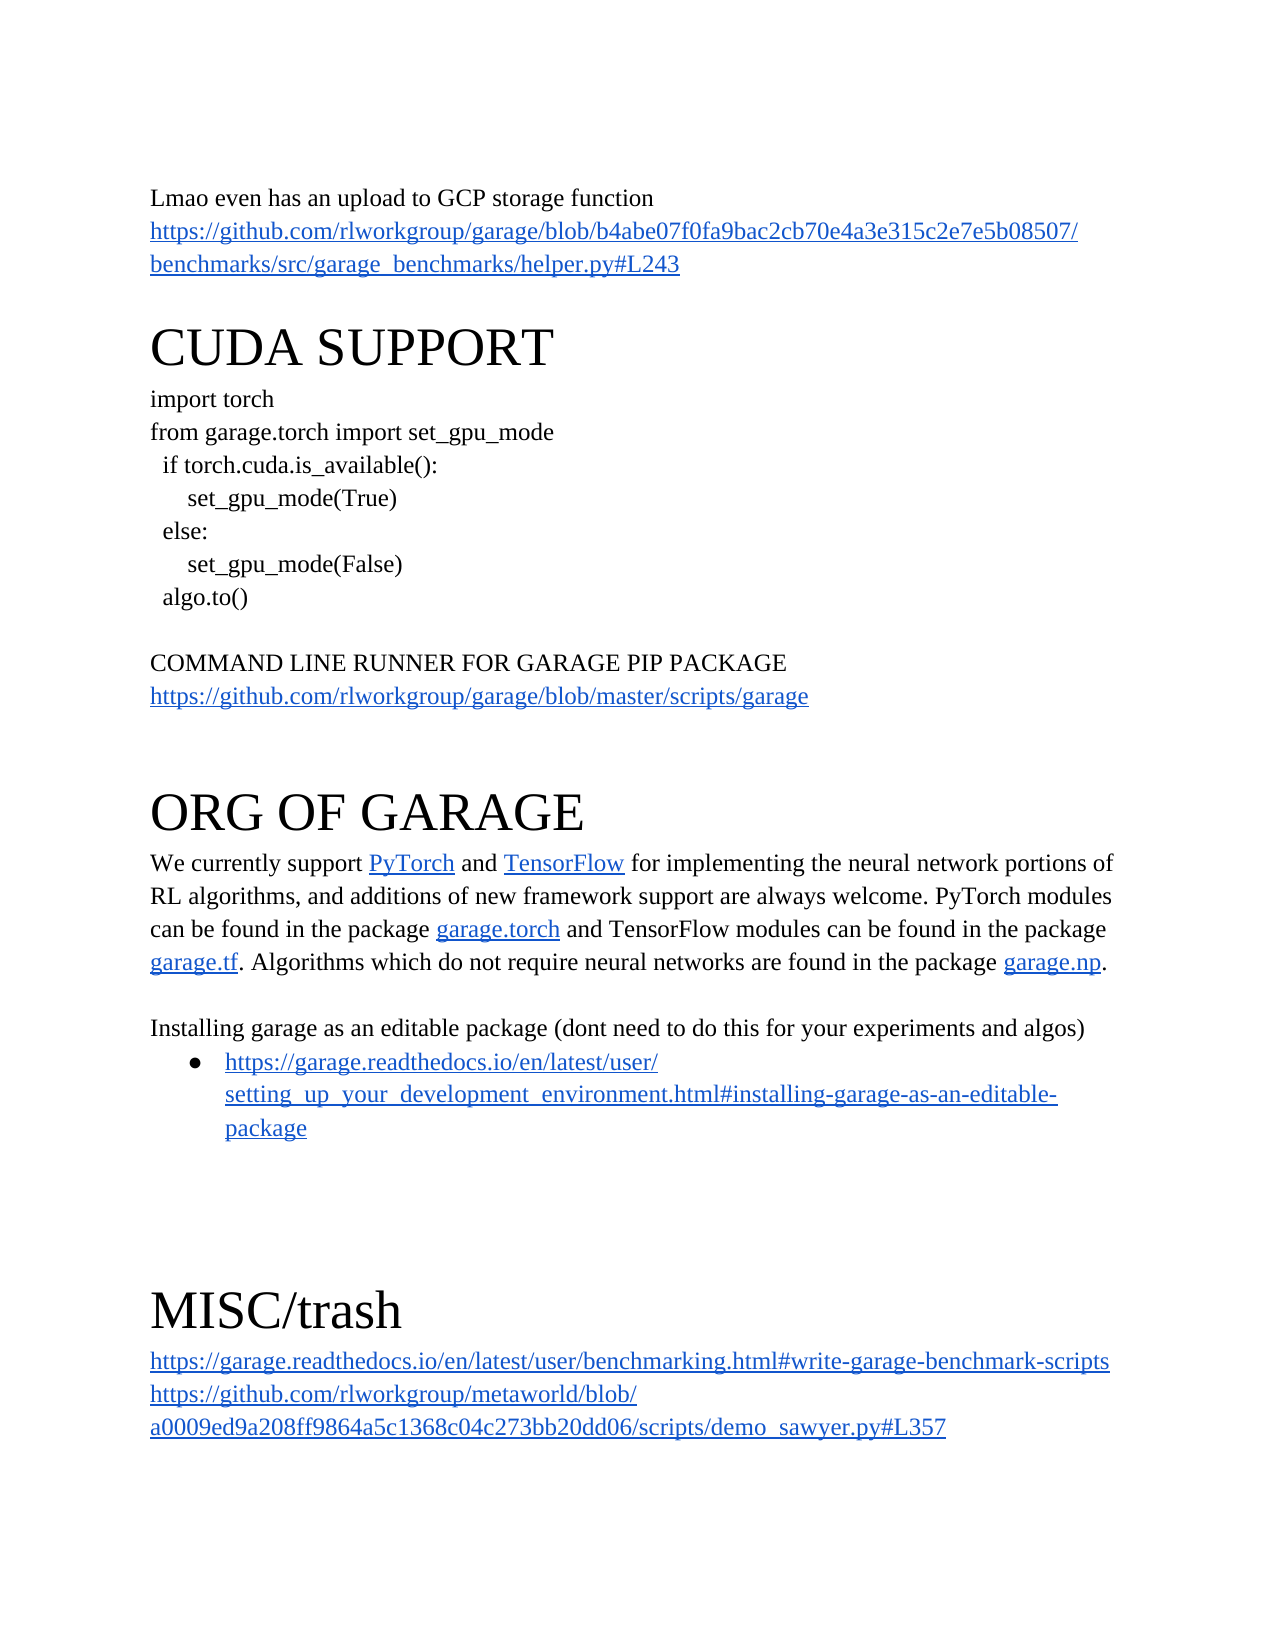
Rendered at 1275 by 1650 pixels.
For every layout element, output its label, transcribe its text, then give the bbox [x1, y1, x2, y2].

title ORG OF GARAGE [150, 780, 1125, 842]
title CUDA SUPPORT [150, 315, 1125, 377]
text Installing garage as an editable package (dont need to do this for your experiments and algos) [150, 1013, 1125, 1042]
text if torch.cuda.is_available(): [150, 450, 1125, 478]
text https://garage.readthedocs.io/en/latest/user/benchmarking.html#write-garage-benchmark-scripts [150, 1346, 1125, 1375]
text set_gpu_mode(False) [150, 549, 1125, 577]
text COMMAND LINE RUNNER FOR GARAGE PIP PACKAGE [150, 648, 1125, 677]
text https://github.com/rlworkgroup/metaworld/blob/a0009ed9a208ff9864a5c1368c04c273bb20dd06/scripts/demo_sawyer.py#L357 [150, 1379, 1125, 1441]
text Lmao even has an upload to GCP storage function [150, 183, 1125, 212]
text import torch [150, 384, 1125, 412]
list https://garage.readthedocs.io/en/latest/user/setting_up_your_development_environment.html#installing-garage-as-an-editable-package [187, 1047, 1125, 1141]
text else: [150, 516, 1125, 544]
title MISC/trash [150, 1278, 1125, 1340]
text from garage.torch import set_gpu_mode [150, 417, 1125, 445]
text https://github.com/rlworkgroup/garage/blob/b4abe07f0fa9bac2cb70e4a3e315c2e7e5b08507/benchmarks/src/garage_benchmarks/helper.py#L243 [150, 216, 1125, 278]
text algo.to() [150, 582, 1125, 611]
text https://github.com/rlworkgroup/garage/blob/master/scripts/garage [150, 681, 1125, 709]
text We currently support PyTorch and TensorFlow for implementing the neural network portions of RL algorithms, and additions of new framework support are always welcome. PyTorch modules can be found in the package garage.torch and TensorFlow modules can be found in the package garage.tf. Algorithms which do not require neural networks are found in the package garage.np. [150, 848, 1125, 976]
text set_gpu_mode(True) [150, 483, 1125, 511]
